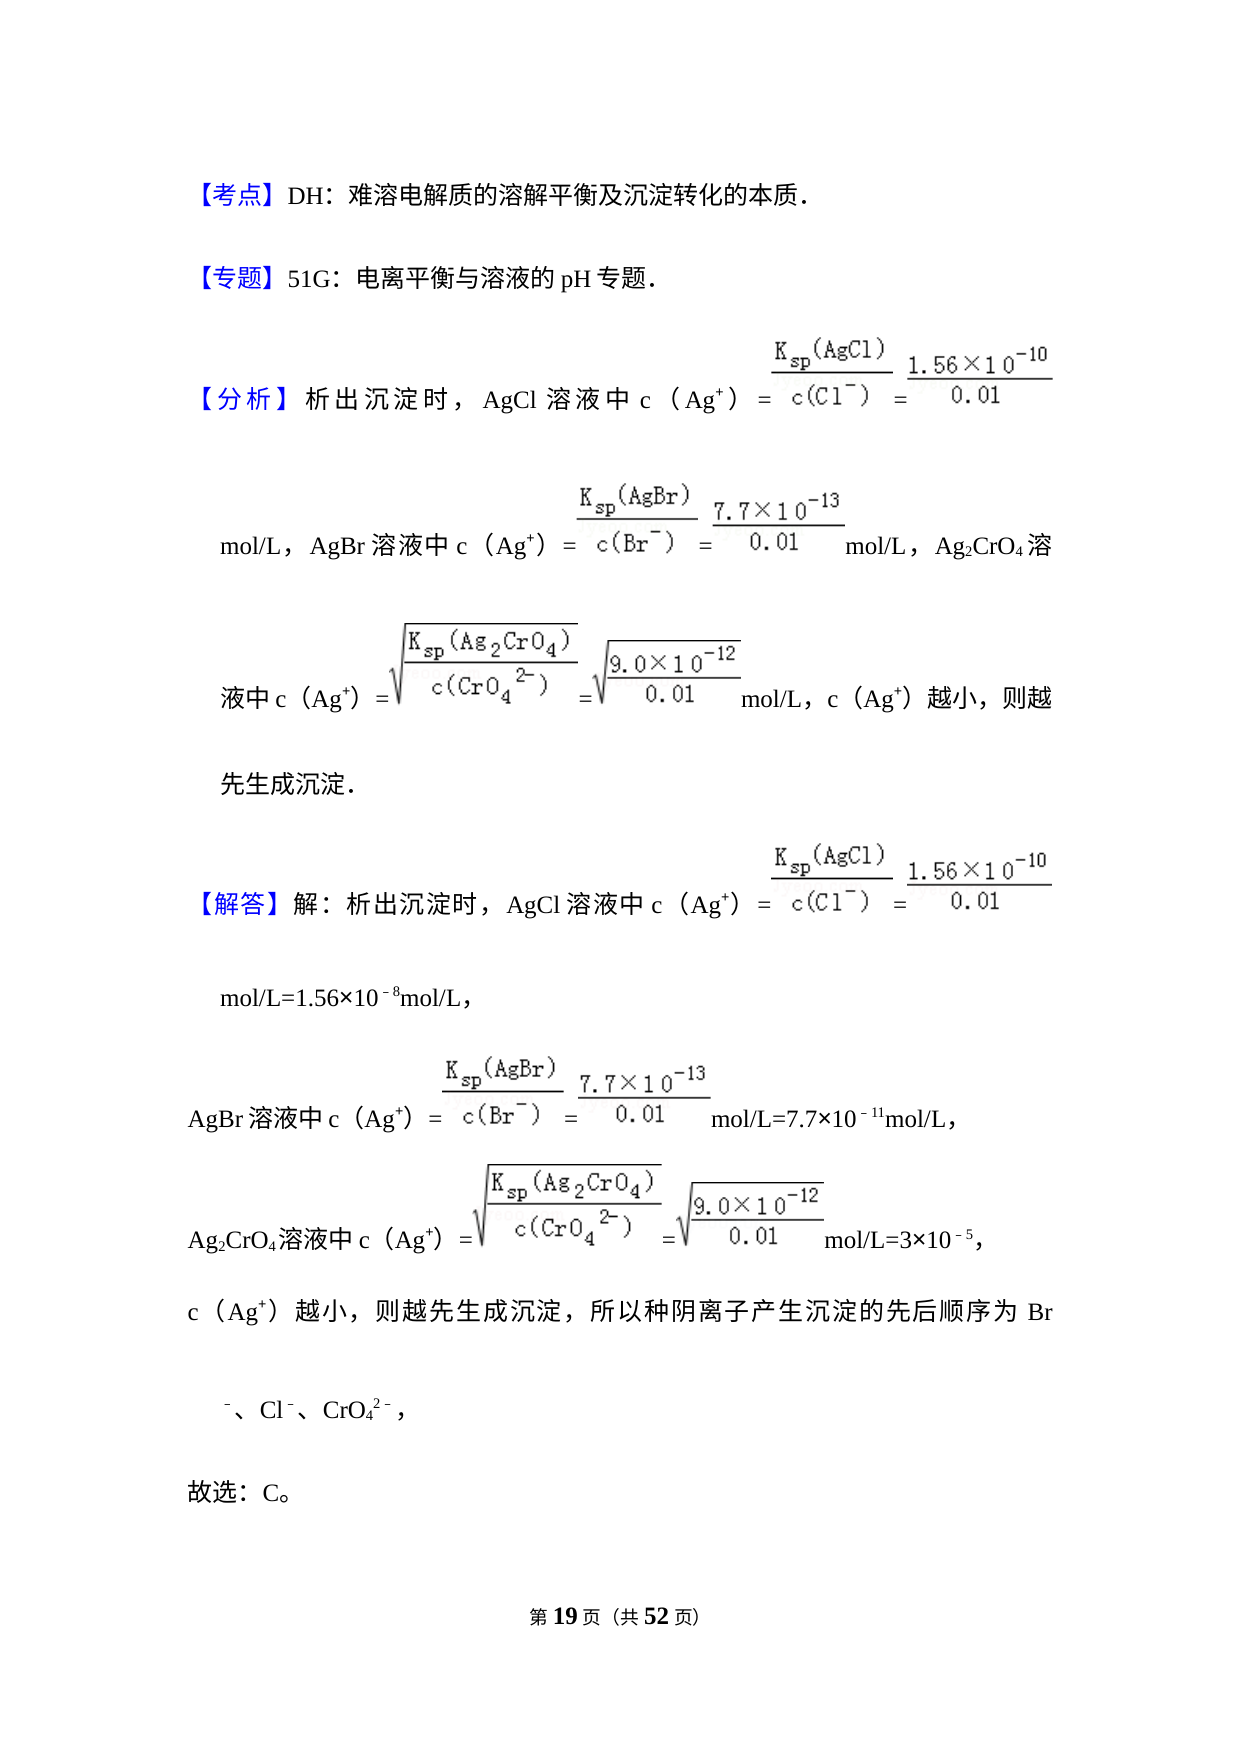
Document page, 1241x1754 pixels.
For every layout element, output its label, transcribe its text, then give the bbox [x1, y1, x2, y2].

picture [576, 482, 699, 555]
picture [771, 842, 893, 914]
picture [771, 336, 894, 409]
text AgBr溶液中c（Ag+）==mol/L=7.7×10﹣11mol/L， [187, 1046, 1053, 1143]
picture [675, 1181, 824, 1249]
picture [592, 640, 741, 707]
picture [442, 1055, 564, 1127]
text 故选：C。 [187, 1458, 1053, 1523]
text 【解答】解：析出沉淀时，AgCl溶液中c（Ag+）==mol/L=1.56×10﹣8mol/L， [187, 833, 1053, 1028]
text 【考点】DH：难溶电解质的溶解平衡及沉淀转化的本质．菁优网版权所有 [187, 161, 1053, 226]
picture [578, 1063, 711, 1127]
picture [472, 1164, 662, 1249]
text 【专题】51G：电离平衡与溶液的pH专题． [187, 244, 1053, 309]
picture [907, 344, 1053, 409]
text 【分析】析出沉淀时，AgCl溶液中c（Ag+）==mol/L，AgBr溶液中c（Ag+）==mol/L，Ag2CrO4溶液中c（Ag+）==mol/L，c（Ag+）越小，则越先生成沉淀． [187, 327, 1053, 815]
picture [907, 850, 1052, 914]
text c（Ag+）越小，则越先生成沉淀，所以种阴离子产生沉淀的先后顺序为Br﹣、Cl﹣、CrO42﹣， [187, 1277, 1053, 1440]
picture [389, 622, 579, 707]
picture [712, 490, 846, 555]
